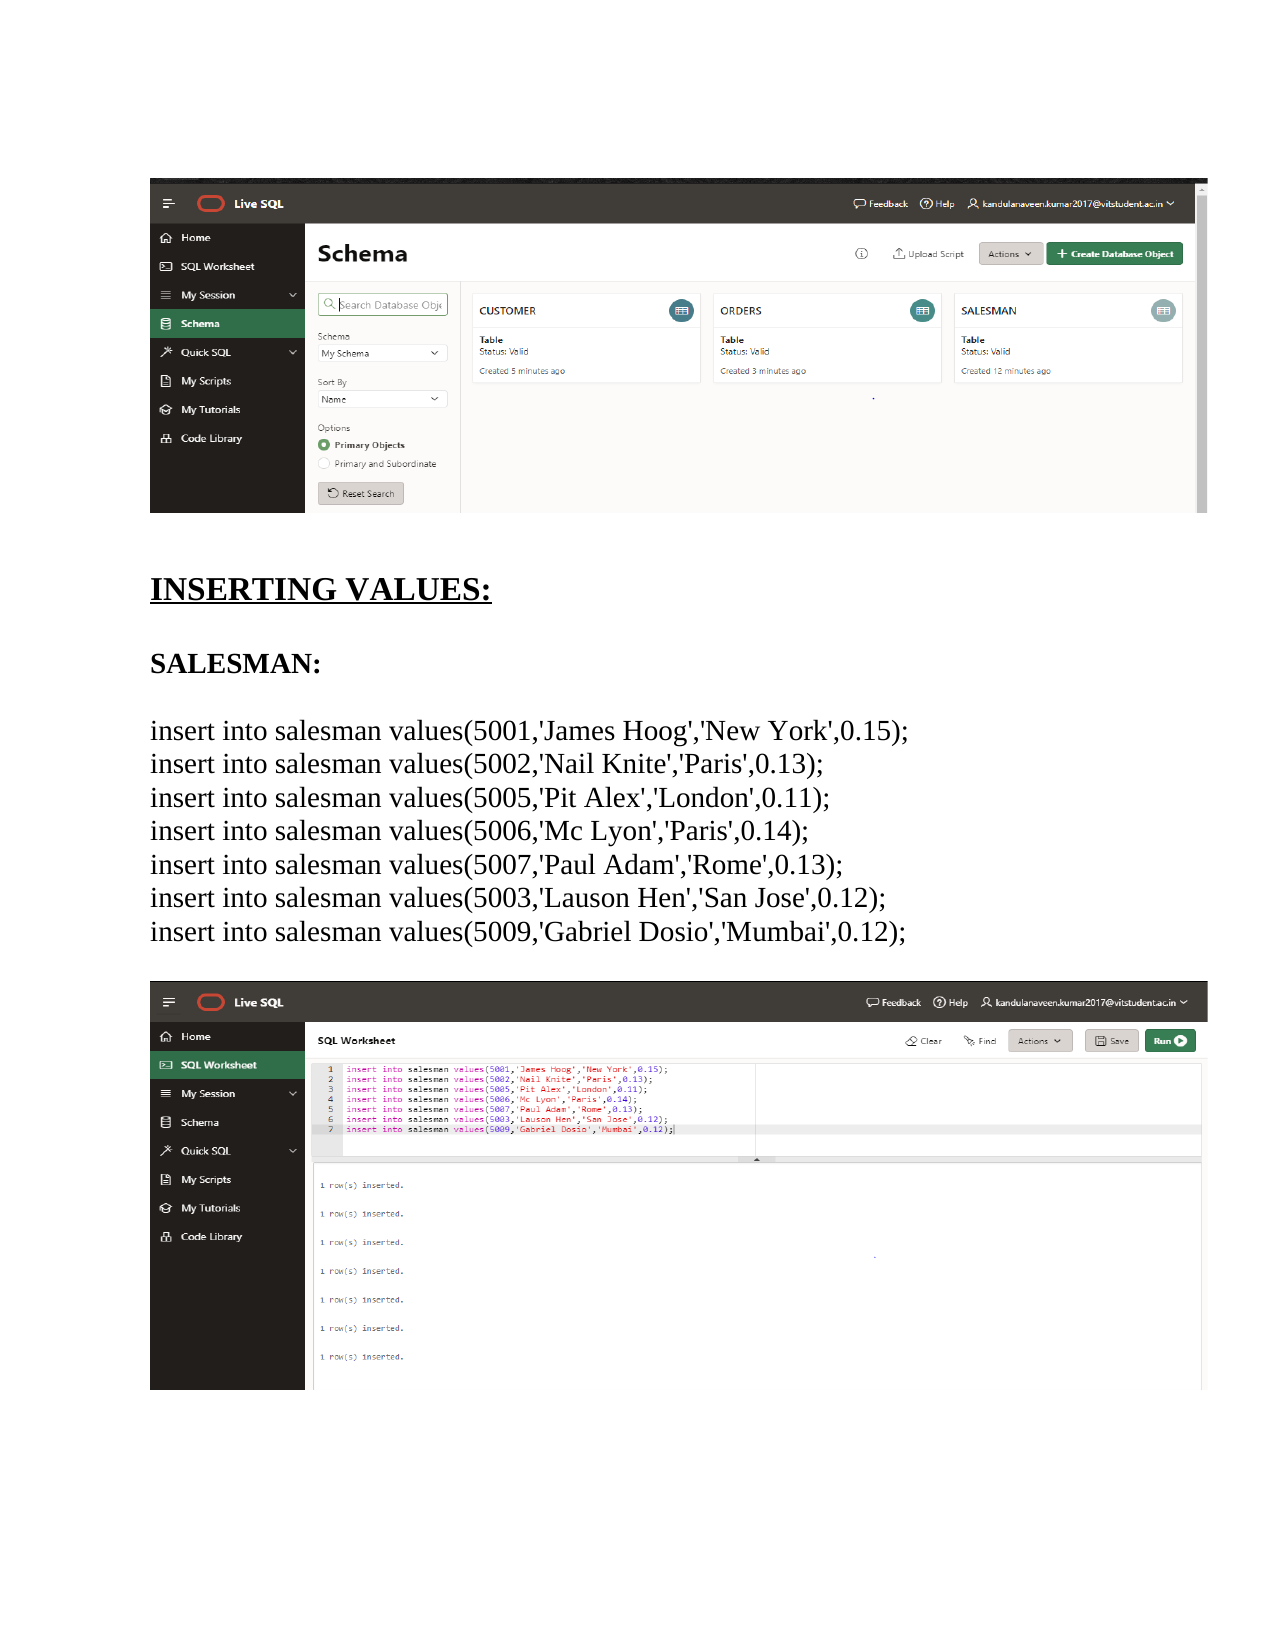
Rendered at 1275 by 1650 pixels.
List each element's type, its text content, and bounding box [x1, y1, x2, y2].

picture [150, 178, 1208, 513]
text insert into salesman values(5009,'Gabriel Dosio','Mumbai',0.12); [150, 914, 1125, 948]
text INSERTING VALUES: [150, 569, 1125, 607]
text insert into salesman values(5003,'Lauson Hen','San Jose',0.12); [150, 881, 1125, 914]
text insert into salesman values(5006,'Mc Lyon','Paris',0.14); [150, 813, 1125, 847]
text insert into salesman values(5002,'Nail Knite','Paris',0.13); [150, 746, 1125, 780]
text insert into salesman values(5007,'Paul Adam','Rome',0.13); [150, 847, 1125, 881]
text SALESMAN: [150, 646, 1125, 679]
picture [150, 981, 1208, 1390]
text insert into salesman values(5005,'Pit Alex','London',0.11); [150, 780, 1125, 813]
text insert into salesman values(5001,'James Hoog','New York',0.15); [150, 713, 1125, 746]
